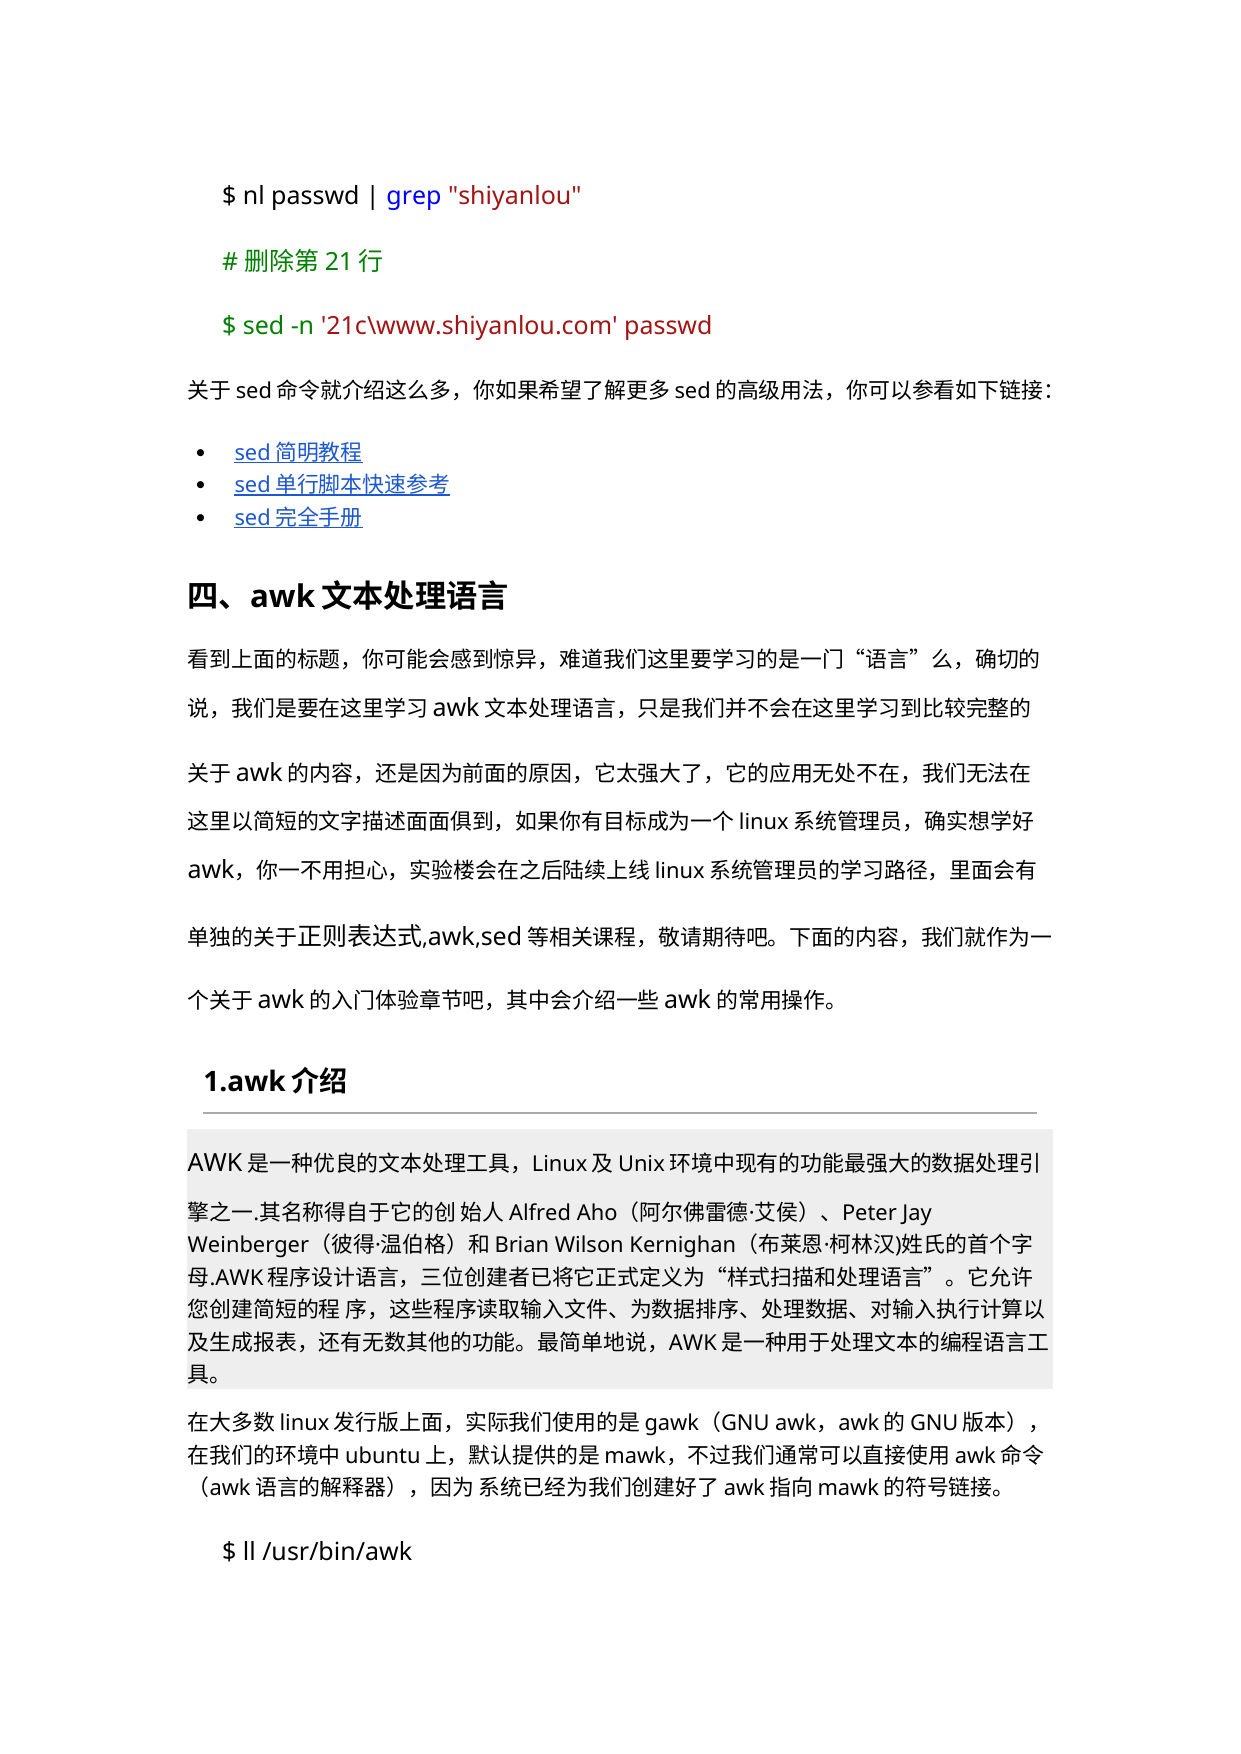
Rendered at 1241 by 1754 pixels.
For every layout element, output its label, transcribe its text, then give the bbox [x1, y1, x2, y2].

text $ sed -n '21c\www.shiyanlou.com' passwd [222, 292, 1053, 357]
text 看到上面的标题，你可能会感到惊异，难道我们这里要学习的是一门“语言”么，确切的说，我们是要在这里学习awk文本处理语言，只是我们并不会在这里学习到比较完整的关于awk的内容，还是因为前面的原因，它太强大了，它的应用无处不在，我们无法在这里以简短的文字描述面面俱到，如果你有目标成为一个linux系统管理员，确实想学好awk，你一不用担心，实验楼会在之后陆续上线linux系统管理员的学习路径，里面会有单独的关于正则表达式,awk,sed等相关课程，敬请期待吧。下面的内容，我们就作为一个关于awk的入门体验章节吧，其中会介绍一些awk的常用操作。 [187, 642, 1053, 1032]
text # 删除第21行 [222, 227, 1053, 292]
text AWK是一种优良的文本处理工具，Linux及Unix环境中现有的功能最强大的数据处理引擎之一.其名称得自于它的创 始人Alfred Aho（阿尔佛雷德·艾侯）、Peter Jay Weinberger（彼得·温伯格）和Brian Wilson Kernighan（布莱恩·柯林汉)姓氏的首个字母.AWK程序设计语言，三位创建者已将它正式定义为“样式扫描和处理语言”。它允许您创建简短的程 序，这些程序读取输入文件、为数据排序、处理数据、对输入执行计算以及生成报表，还有无数其他的功能。最简单地说，AWK是一种用于处理文本的编程语言工 具。 [187, 1129, 1053, 1389]
text 1.awk介绍 [203, 1047, 1037, 1112]
text 四、awk文本处理语言 [187, 561, 1053, 626]
text $ nl passwd | grep "shiyanlou" [222, 162, 1053, 227]
text 关于sed命令就介绍这么多，你如果希望了解更多sed的高级用法，你可以参看如下链接： [187, 373, 1053, 405]
list sed完全手册 [197, 499, 1053, 532]
list sed单行脚本快速参考 [197, 467, 1053, 499]
text 在大多数linux发行版上面，实际我们使用的是gawk（GNU awk，awk的GNU版本），在我们的环境中ubuntu上，默认提供的是mawk，不过我们通常可以直接使用awk命令（awk语言的解释器），因为 系统已经为我们创建好了awk指向mawk的符号链接。 [187, 1405, 1053, 1502]
text $ ll /usr/bin/awk [222, 1518, 1053, 1583]
list sed简明教程 [197, 434, 1053, 467]
